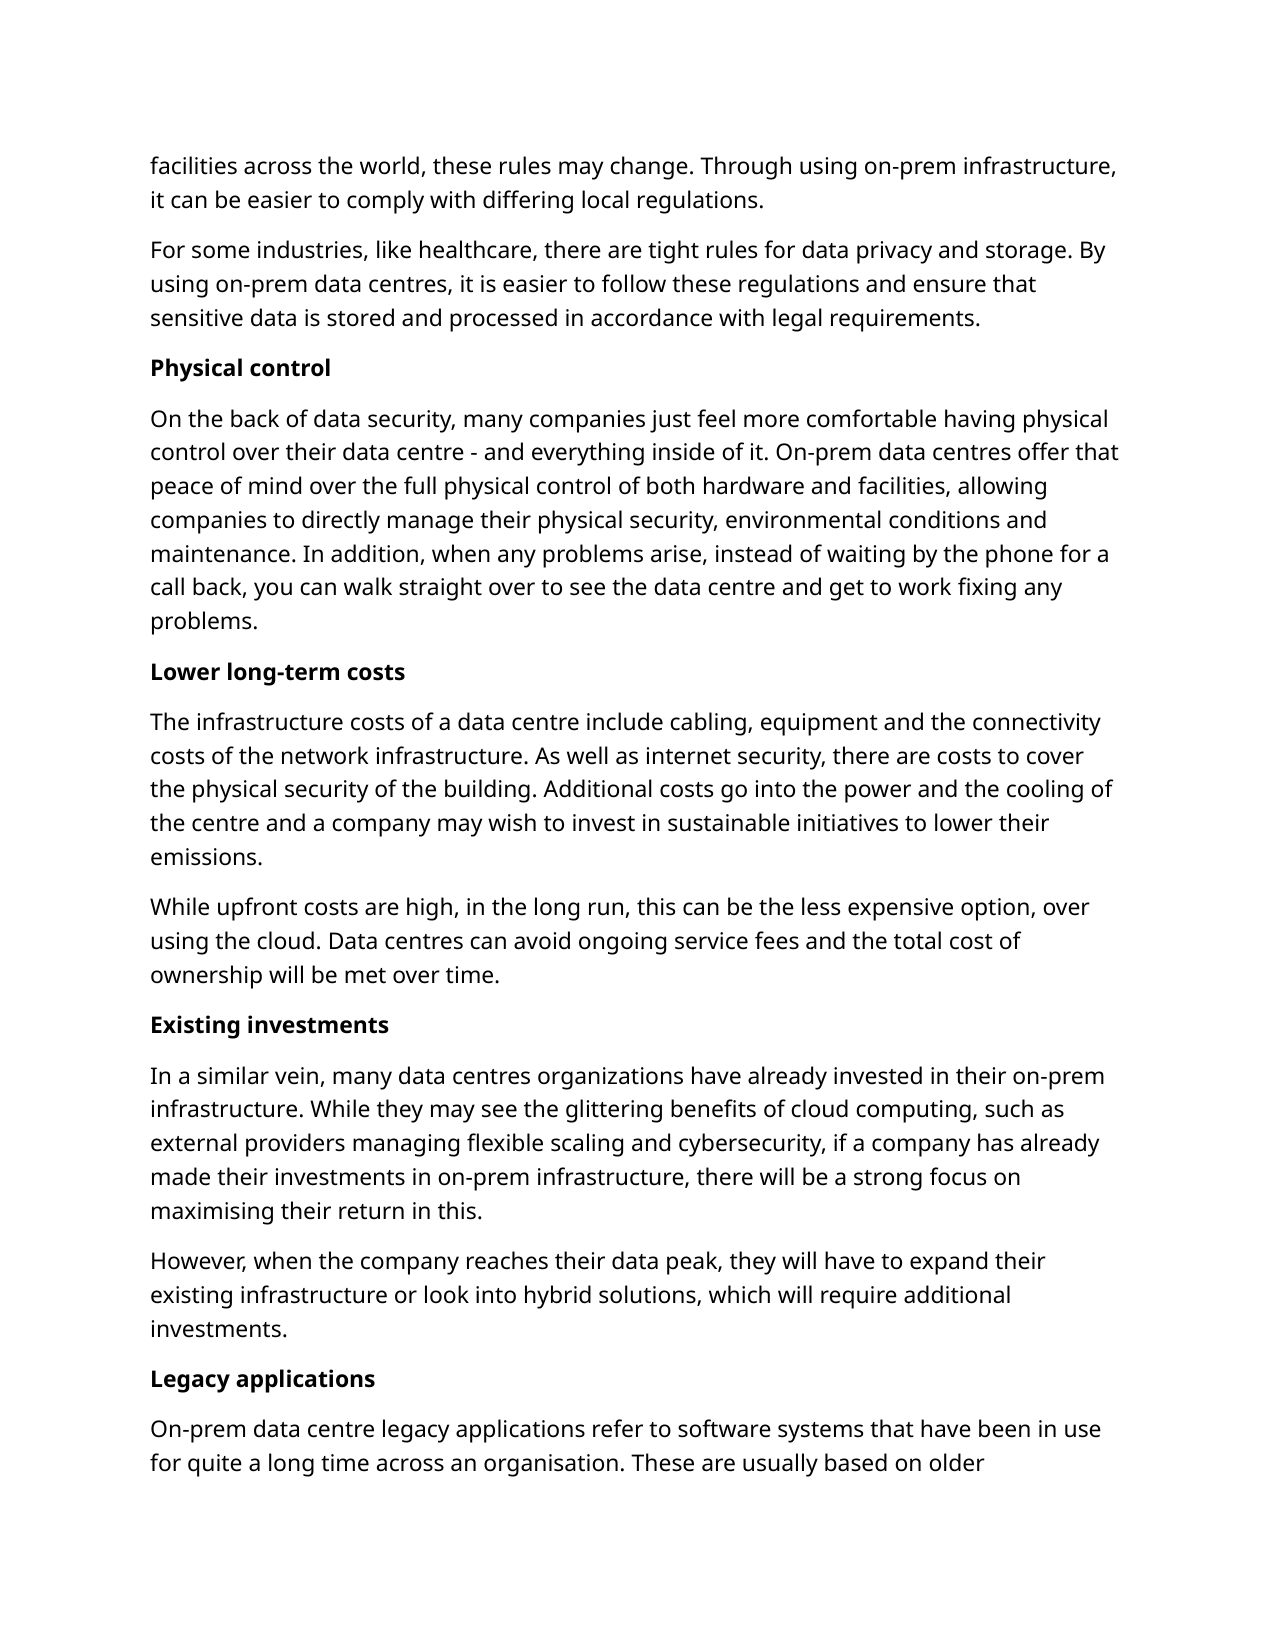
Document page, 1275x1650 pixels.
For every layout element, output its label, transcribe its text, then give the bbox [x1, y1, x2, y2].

text The infrastructure costs of a data centre include cabling, equipment and the connectivity costs of the network infrastructure. As well as internet security, there are costs to cover the physical security of the building. Additional costs go into the power and the cooling of the centre and a company may wish to invest in sustainable initiatives to lower their emissions. [150, 706, 1125, 872]
text While upfront costs are high, in the long run, this can be the less expensive option, over using the cloud. Data centres can avoid ongoing service fees and the total cost of ownership will be met over time. [150, 891, 1125, 990]
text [150, 1413, 1125, 1478]
text Lower long-term costs [150, 655, 1125, 687]
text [150, 150, 1125, 215]
text Existing investments [150, 1009, 1125, 1040]
text However, when the company reaches their data peak, they will have to expand their existing infrastructure or look into hybrid solutions, which will require additional investments. [150, 1245, 1125, 1344]
text For some industries, like healthcare, there are tight rules for data privacy and storage. By using on-prem data centres, it is easier to follow these regulations and ensure that sensitive data is stored and processed in accordance with legal requirements. [150, 234, 1125, 333]
text In a similar vein, many data centres organizations have already invested in their on-prem infrastructure. While they may see the glittering benefits of cloud computing, such as external providers managing flexible scaling and cybersecurity, if a company has already made their investments in on-prem infrastructure, there will be a strong focus on maximising their return in this. [150, 1059, 1125, 1226]
text On the back of data security, many companies just feel more comfortable having physical control over their data centre - and everything inside of it. On-prem data centres offer that peace of mind over the full physical control of both hardware and facilities, allowing companies to directly manage their physical security, environmental conditions and maintenance. In addition, when any problems arise, instead of waiting by the phone for a call back, you can walk straight over to see the data centre and get to work fixing any problems. [150, 402, 1125, 636]
text Physical control [150, 352, 1125, 383]
text Legacy applications [150, 1363, 1125, 1394]
